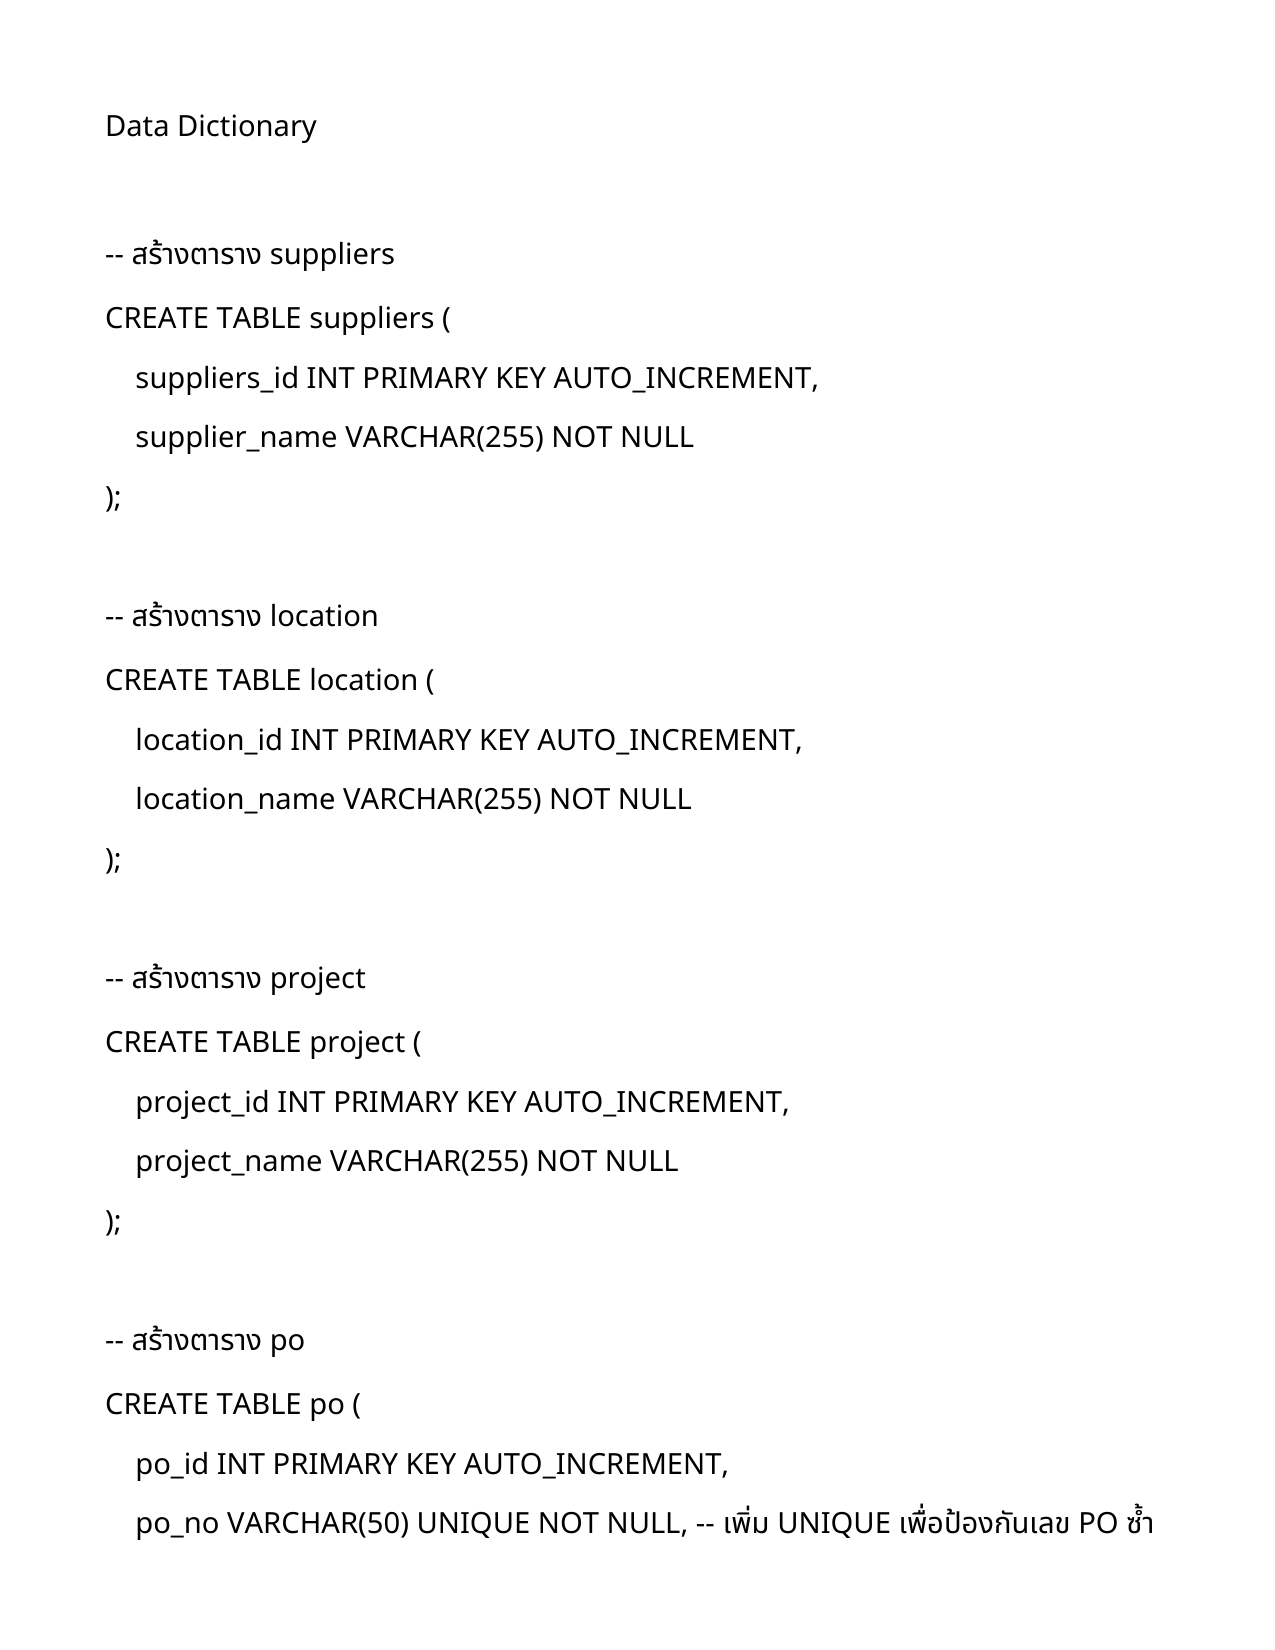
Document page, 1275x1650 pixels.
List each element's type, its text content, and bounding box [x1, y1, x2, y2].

text -- สร้างตาราง suppliers [105, 233, 1200, 278]
text project_name VARCHAR(255) NOT NULL [105, 1141, 1200, 1180]
text -- สร้างตาราง project [105, 957, 1200, 1001]
text ); [105, 1200, 1200, 1240]
text CREATE TABLE po ( [105, 1383, 1200, 1423]
text -- สร้างตาราง location [105, 595, 1200, 639]
text po_no VARCHAR(50) UNIQUE NOT NULL, -- เพิ่ม UNIQUE เพื่อป้องกันเลข PO ซ้ำ [105, 1502, 1200, 1547]
text project_id INT PRIMARY KEY AUTO_INCREMENT, [105, 1081, 1200, 1121]
text CREATE TABLE location ( [105, 660, 1200, 699]
text suppliers_id INT PRIMARY KEY AUTO_INCREMENT, [105, 357, 1200, 397]
text location_name VARCHAR(255) NOT NULL [105, 779, 1200, 818]
text Data Dictionary [105, 105, 1200, 145]
text po_id INT PRIMARY KEY AUTO_INCREMENT, [105, 1443, 1200, 1483]
text -- สร้างตาราง po [105, 1319, 1200, 1363]
text CREATE TABLE project ( [105, 1022, 1200, 1061]
text ); [105, 476, 1200, 516]
text location_id INT PRIMARY KEY AUTO_INCREMENT, [105, 719, 1200, 759]
text CREATE TABLE suppliers ( [105, 298, 1200, 337]
text ); [105, 838, 1200, 878]
text supplier_name VARCHAR(255) NOT NULL [105, 417, 1200, 456]
